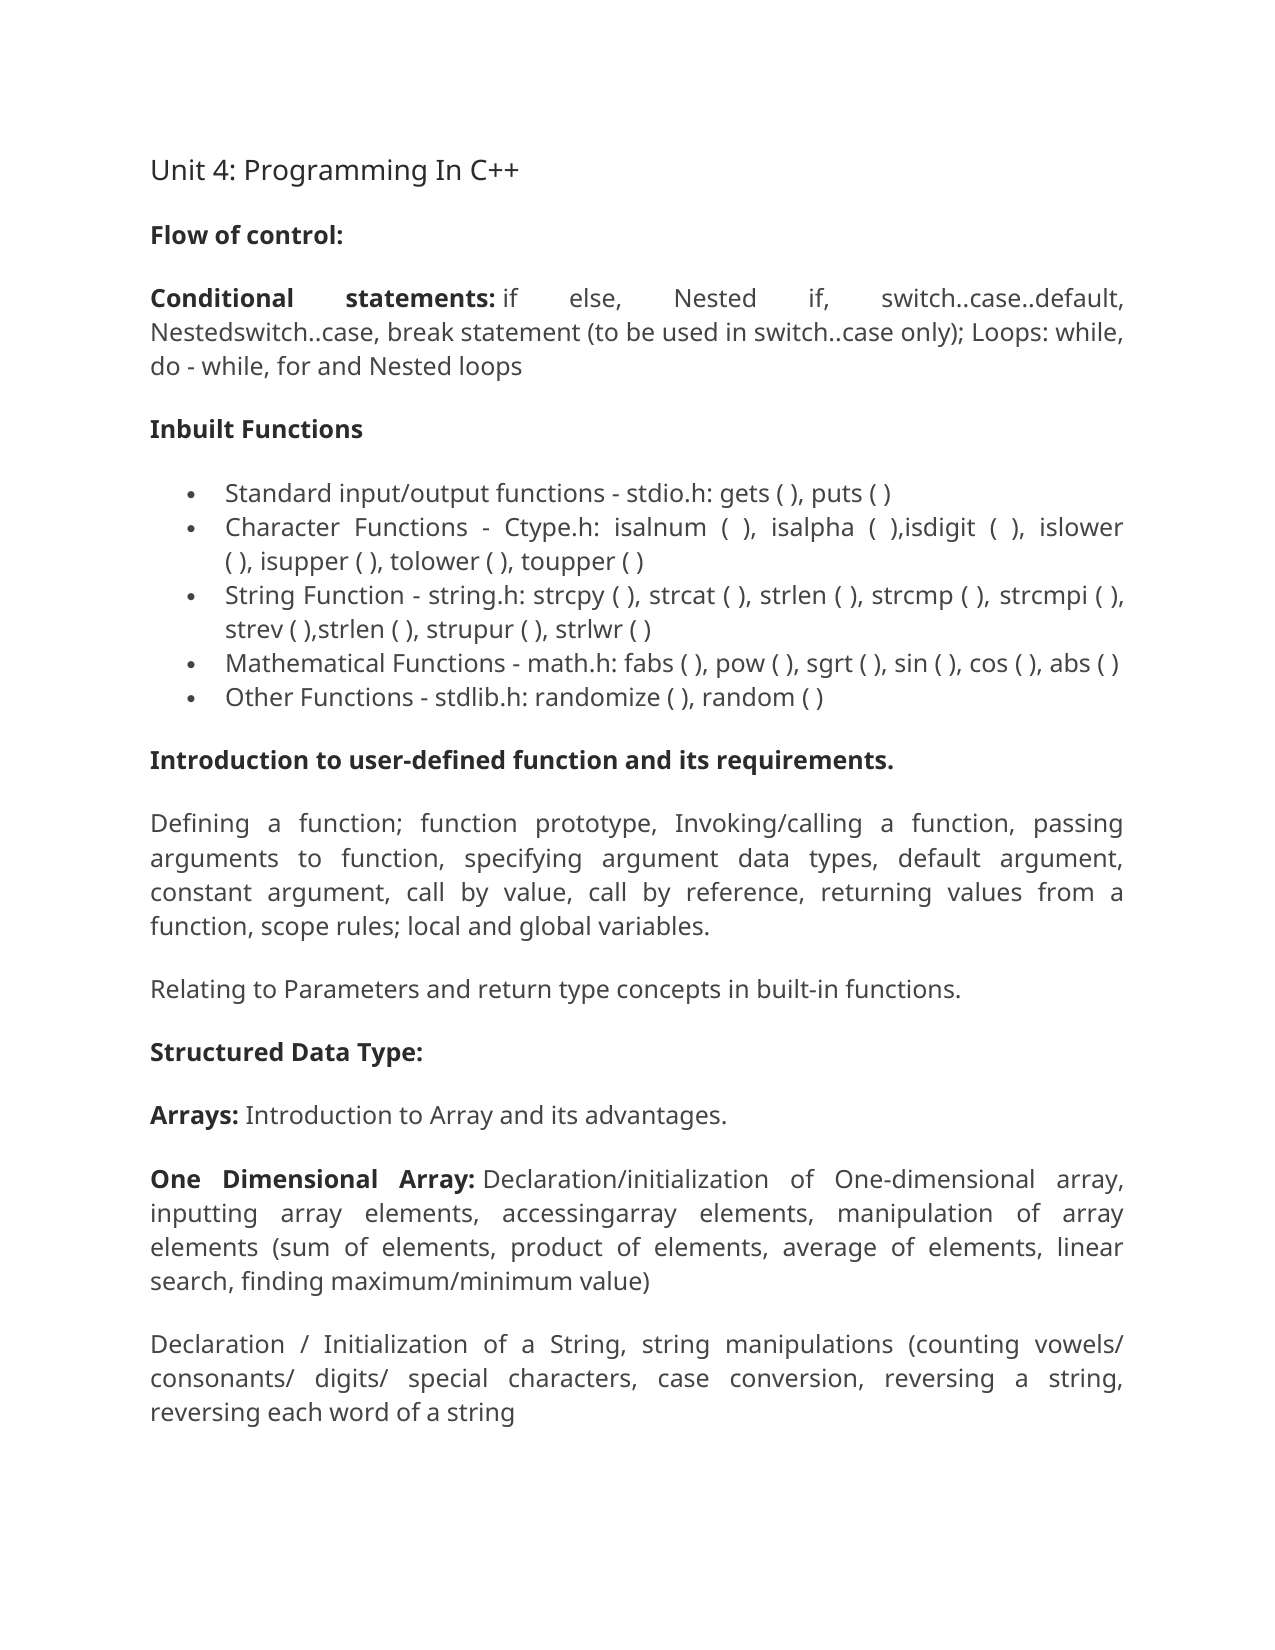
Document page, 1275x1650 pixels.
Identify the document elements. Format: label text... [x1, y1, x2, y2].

text Arrays: Introduction to Array and its advantages. [150, 1098, 1125, 1132]
text Defining a function; function prototype, Invoking/calling a function, passing arguments to function, specifying argument data types, default argument, constant argument, call by value, call by reference, returning values from a function, scope rules; local and global variables. [150, 806, 1125, 942]
text Structured Data Type: [150, 1035, 1125, 1069]
list String Function - string.h: strcpy ( ), strcat ( ), strlen ( ), strcmp ( ), strcmpi ( ), strev ( ),strlen ( ), strupur ( ), strlwr ( ) [187, 577, 1125, 646]
list Character Functions - Ctype.h: isalnum ( ), isalpha ( ),isdigit ( ), islower ( ), isupper ( ), tolower ( ), toupper ( ) [187, 509, 1125, 577]
text One Dimensional Array: Declaration/initialization of One-dimensional array, inputting array elements, accessingarray elements, manipulation of array elements (sum of elements, product of elements, average of elements, linear search, finding maximum/minimum value) [150, 1161, 1125, 1297]
list Mathematical Functions - math.h: fabs ( ), pow ( ), sgrt ( ), sin ( ), cos ( ), abs ( ) [187, 646, 1125, 680]
text Relating to Parameters and return type concepts in built-in functions. [150, 972, 1125, 1006]
text Declaration / Initialization of a String, string manipulations (counting vowels/ consonants/ digits/ special characters, case conversion, reversing a string, reversing each word of a string [150, 1327, 1125, 1429]
list Other Functions - stdlib.h: randomize ( ), random ( ) [187, 680, 1125, 714]
text Unit 4: Programming In C++ [150, 150, 1125, 188]
text Inbuilt Functions [150, 412, 1125, 446]
text Flow of control: [150, 217, 1125, 252]
text Introduction to user-defined function and its requirements. [150, 743, 1125, 777]
text Conditional statements: if else, Nested if, switch..case..default, Nestedswitch..case, break statement (to be used in switch..case only); Loops: while, do - while, for and Nested loops [150, 281, 1125, 383]
list Standard input/output functions - stdio.h: gets ( ), puts ( ) [187, 475, 1125, 509]
